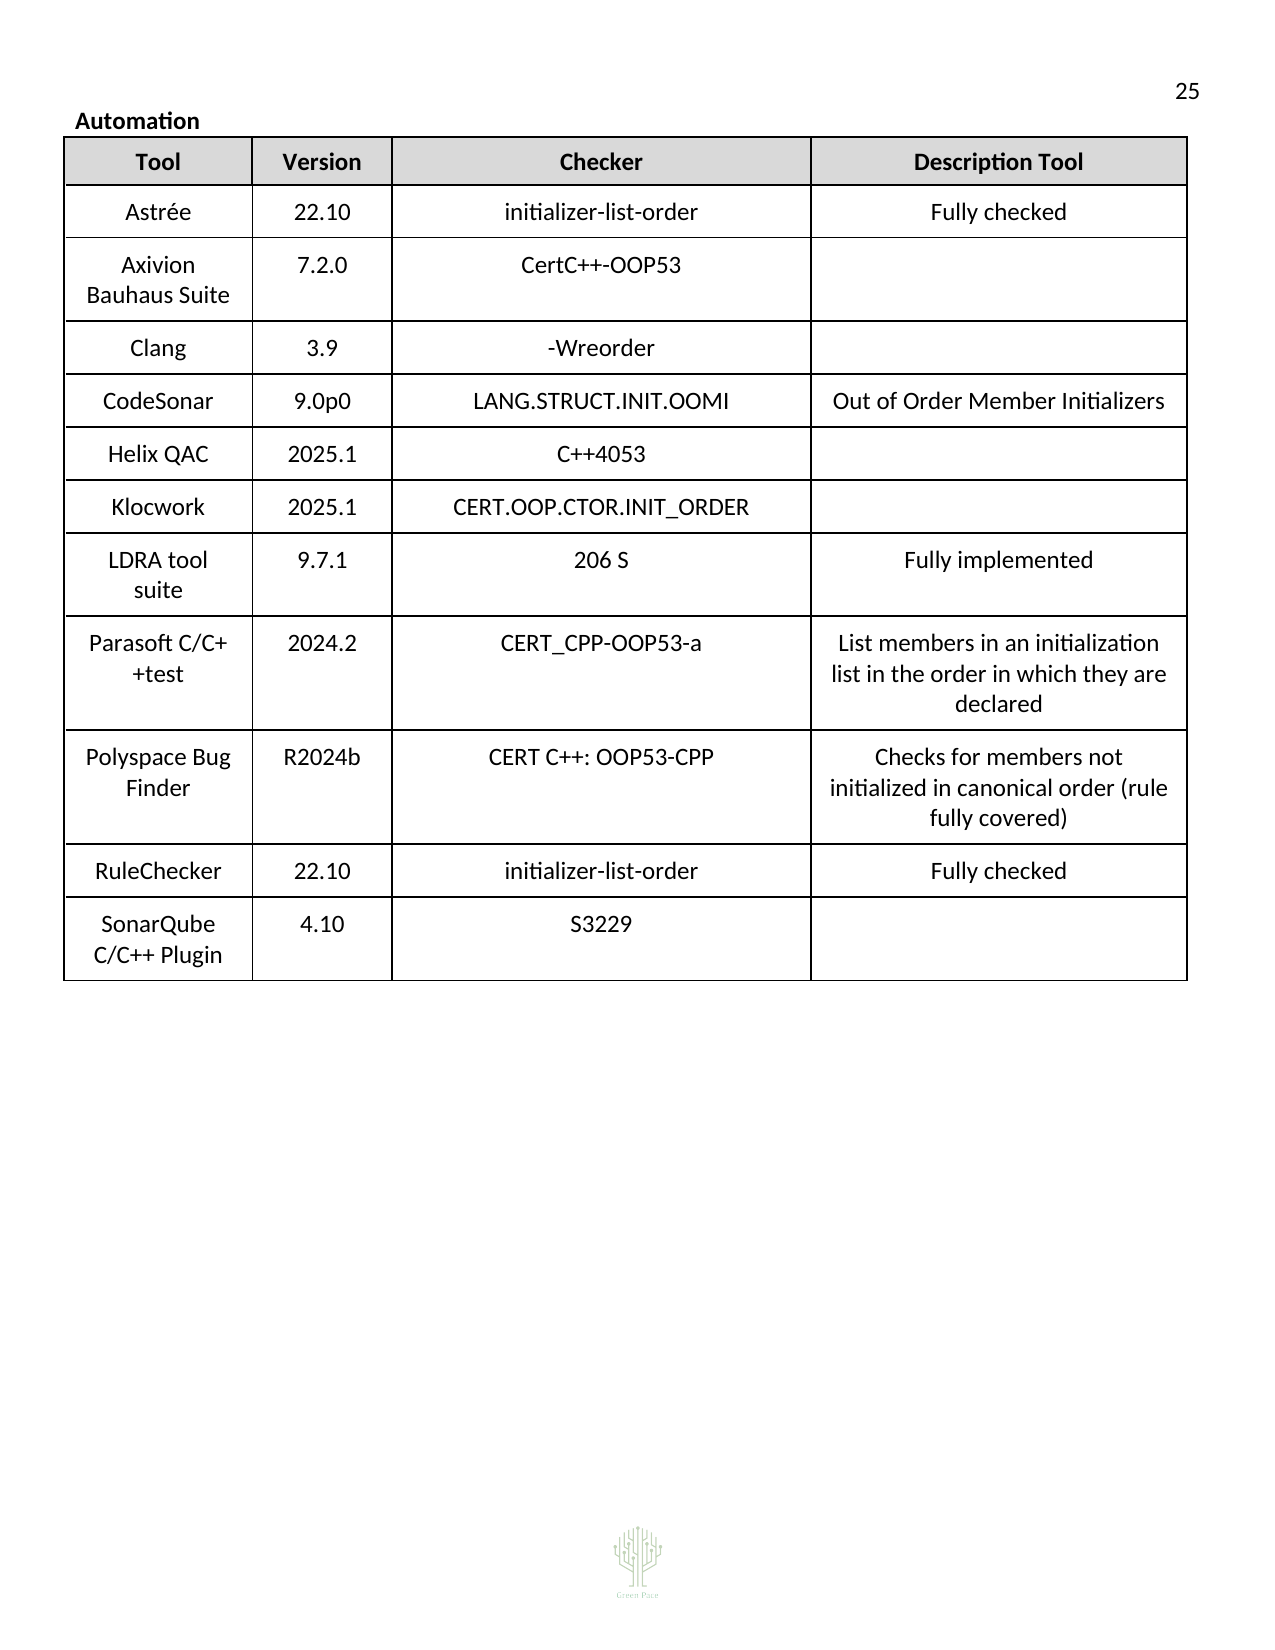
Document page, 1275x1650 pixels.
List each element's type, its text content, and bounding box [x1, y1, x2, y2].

table_cell Polyspace Bug Finder [65, 730, 252, 843]
table_cell Checks for members not initialized in canonical order (rule fully covered) [812, 731, 1186, 843]
table_cell 22.10 [253, 845, 391, 896]
table_cell CERT C++: OOP53-CPP [393, 731, 810, 843]
table_cell 2025.1 [253, 481, 391, 532]
table_cell Helix QAC [65, 427, 252, 479]
table_cell Out of Order Member Initializers [812, 375, 1186, 426]
table_cell 206 S [393, 534, 810, 615]
table_cell 2025.1 [253, 428, 391, 479]
table_cell 7.2.0 [253, 238, 391, 320]
table_cell List members in an initialization list in the order in which they are declared [812, 617, 1186, 729]
table_cell CERT.OOP.CTOR.INIT_ORDER [393, 481, 810, 532]
table_cell Axivion Bauhaus Suite [65, 238, 252, 320]
table_cell 9.0p0 [253, 375, 391, 426]
table_cell 22.10 [253, 186, 391, 237]
table_cell CodeSonar [65, 374, 252, 426]
table_cell 3.9 [253, 322, 391, 373]
table_header Version [253, 138, 391, 184]
table_cell initializer-list-order [393, 186, 810, 237]
table_cell [812, 428, 1186, 479]
table_cell C++4053 [393, 428, 810, 479]
table_cell Parasoft C/C++test [65, 616, 252, 729]
table_cell CertC++-OOP53 [393, 238, 810, 320]
table_cell Astrée [65, 185, 252, 237]
table_cell RuleChecker [65, 844, 252, 896]
table_cell [812, 481, 1186, 532]
table_cell Clang [65, 321, 252, 373]
table_cell [812, 898, 1186, 980]
table_cell R2024b [253, 731, 391, 843]
table_cell SonarQube C/C++ Plugin [65, 897, 252, 980]
table_cell LANG.STRUCT.INIT.OOMI [393, 375, 810, 426]
table_cell Fully implemented [812, 534, 1186, 615]
text Automation [75, 106, 1200, 136]
table_cell [812, 322, 1186, 373]
table_cell CERT_CPP-OOP53-a [393, 617, 810, 729]
table_header Tool [65, 138, 251, 184]
table_cell Klocwork [65, 480, 252, 532]
table_cell [812, 238, 1186, 320]
picture [605, 1521, 670, 1606]
table_cell S3229 [393, 898, 810, 980]
table_header Description Tool [812, 138, 1186, 184]
table_cell initializer-list-order [393, 845, 810, 896]
table_cell Fully checked [812, 845, 1186, 896]
table_cell Fully checked [812, 186, 1186, 237]
table_cell 2024.2 [253, 617, 391, 729]
table_cell -Wreorder [393, 322, 810, 373]
table_header Checker [393, 138, 810, 184]
table_cell LDRA tool suite [65, 533, 252, 615]
table_cell 4.10 [253, 898, 391, 980]
table_cell 9.7.1 [253, 534, 391, 615]
